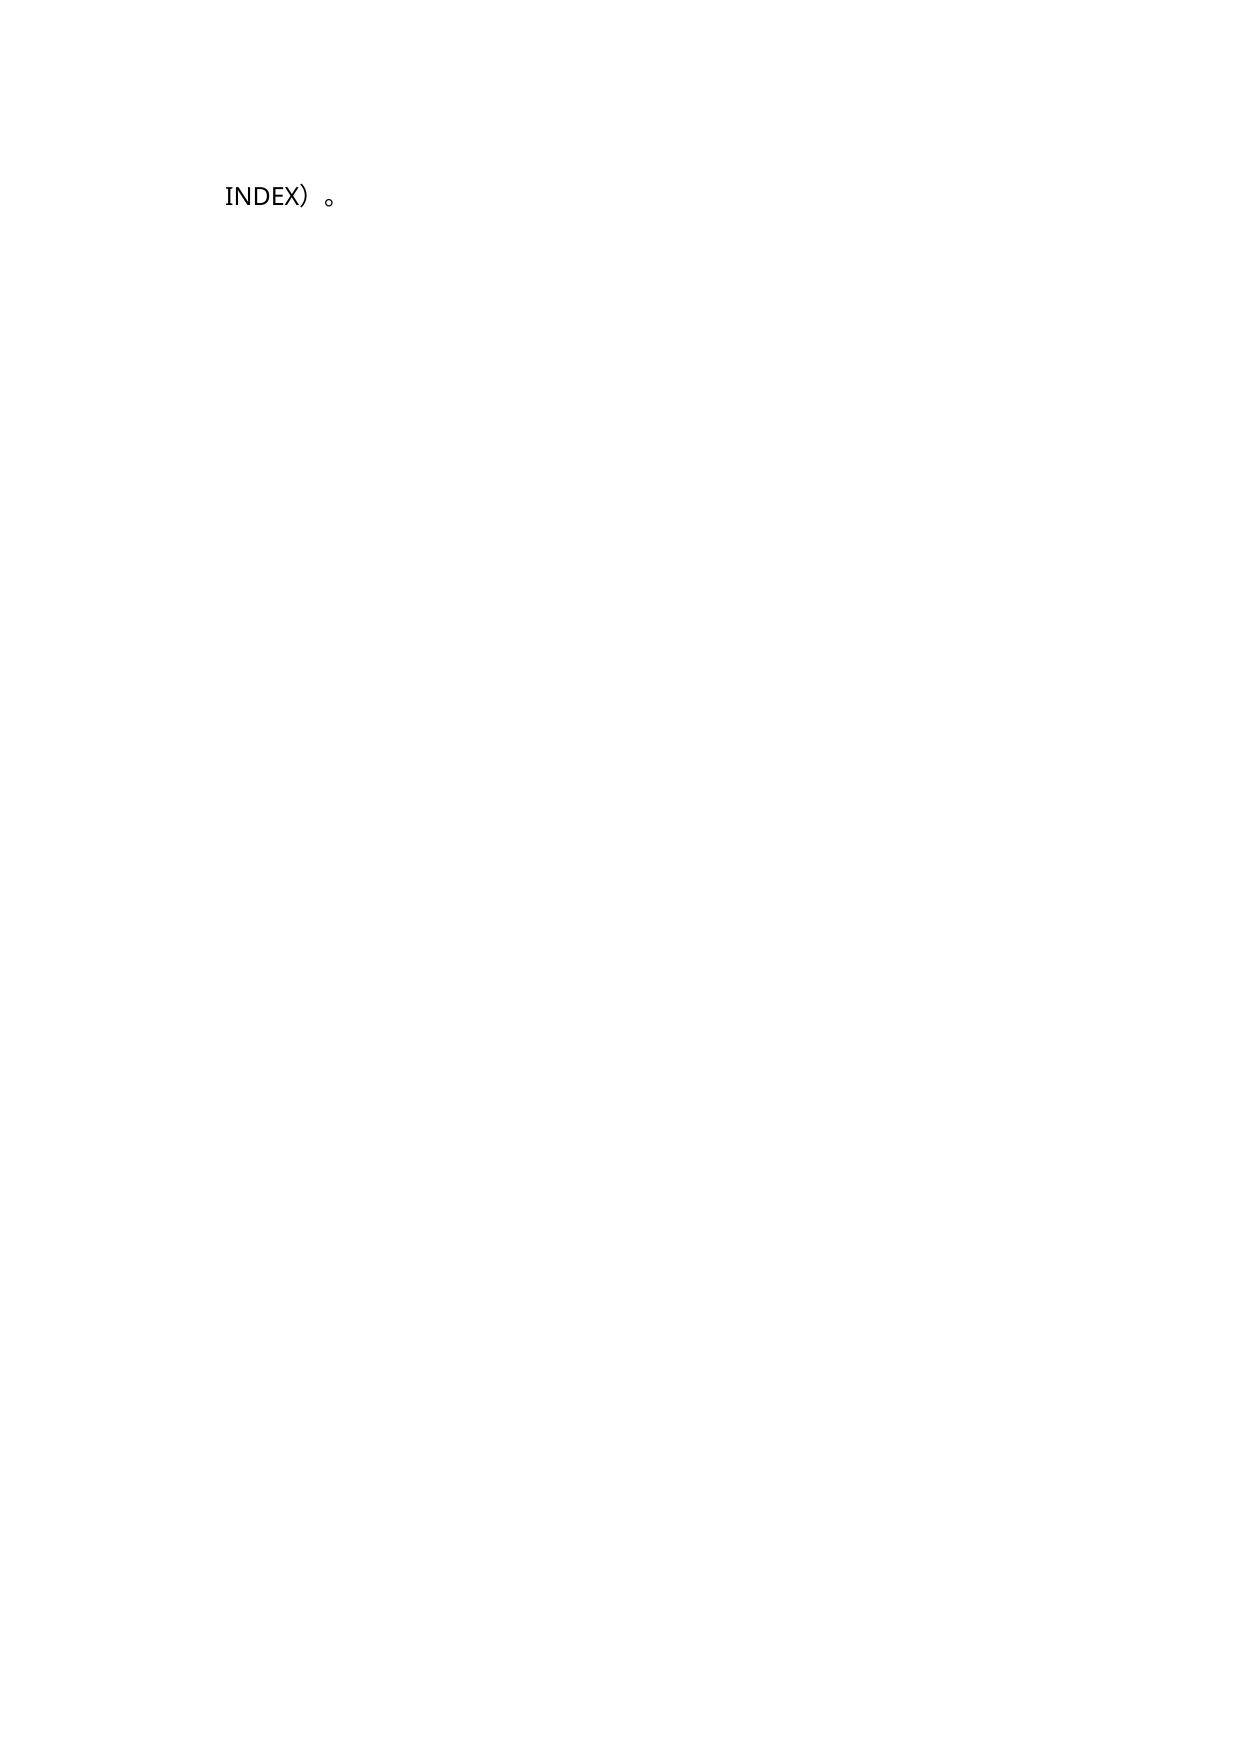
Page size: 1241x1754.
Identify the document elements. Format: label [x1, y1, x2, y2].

list [225, 162, 1053, 227]
